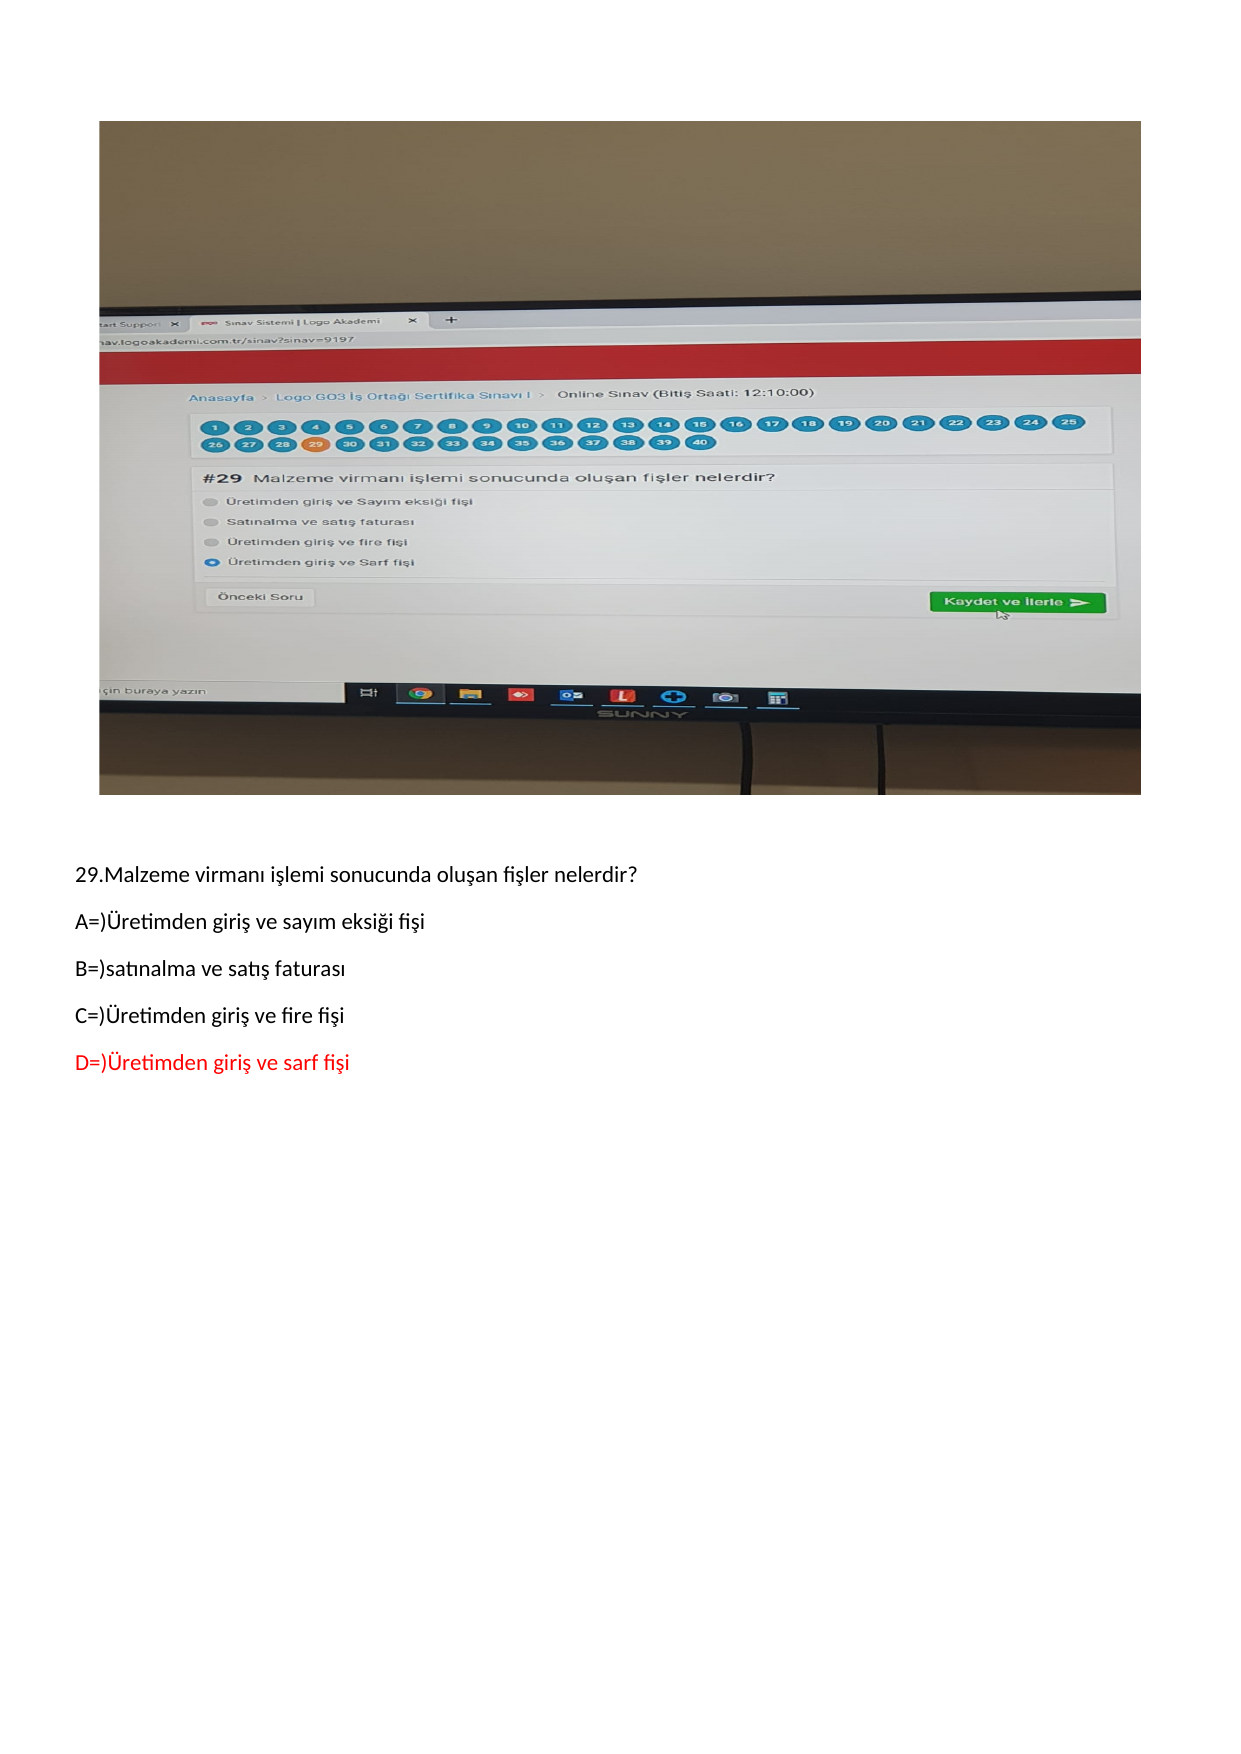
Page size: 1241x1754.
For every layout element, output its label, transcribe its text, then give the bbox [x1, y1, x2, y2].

text A=)Üretimden giriş ve sayım eksiği fişi [75, 907, 1165, 935]
text C=)Üretimden giriş ve fire fişi [75, 1001, 1165, 1029]
text D=)Üretimden giriş ve sarf fişi [75, 1048, 1165, 1076]
picture [99, 121, 1141, 795]
text 29.Malzeme virmanı işlemi sonucunda oluşan fişler nelerdir? [75, 860, 1165, 888]
text B=)satınalma ve satış faturası [75, 954, 1165, 982]
